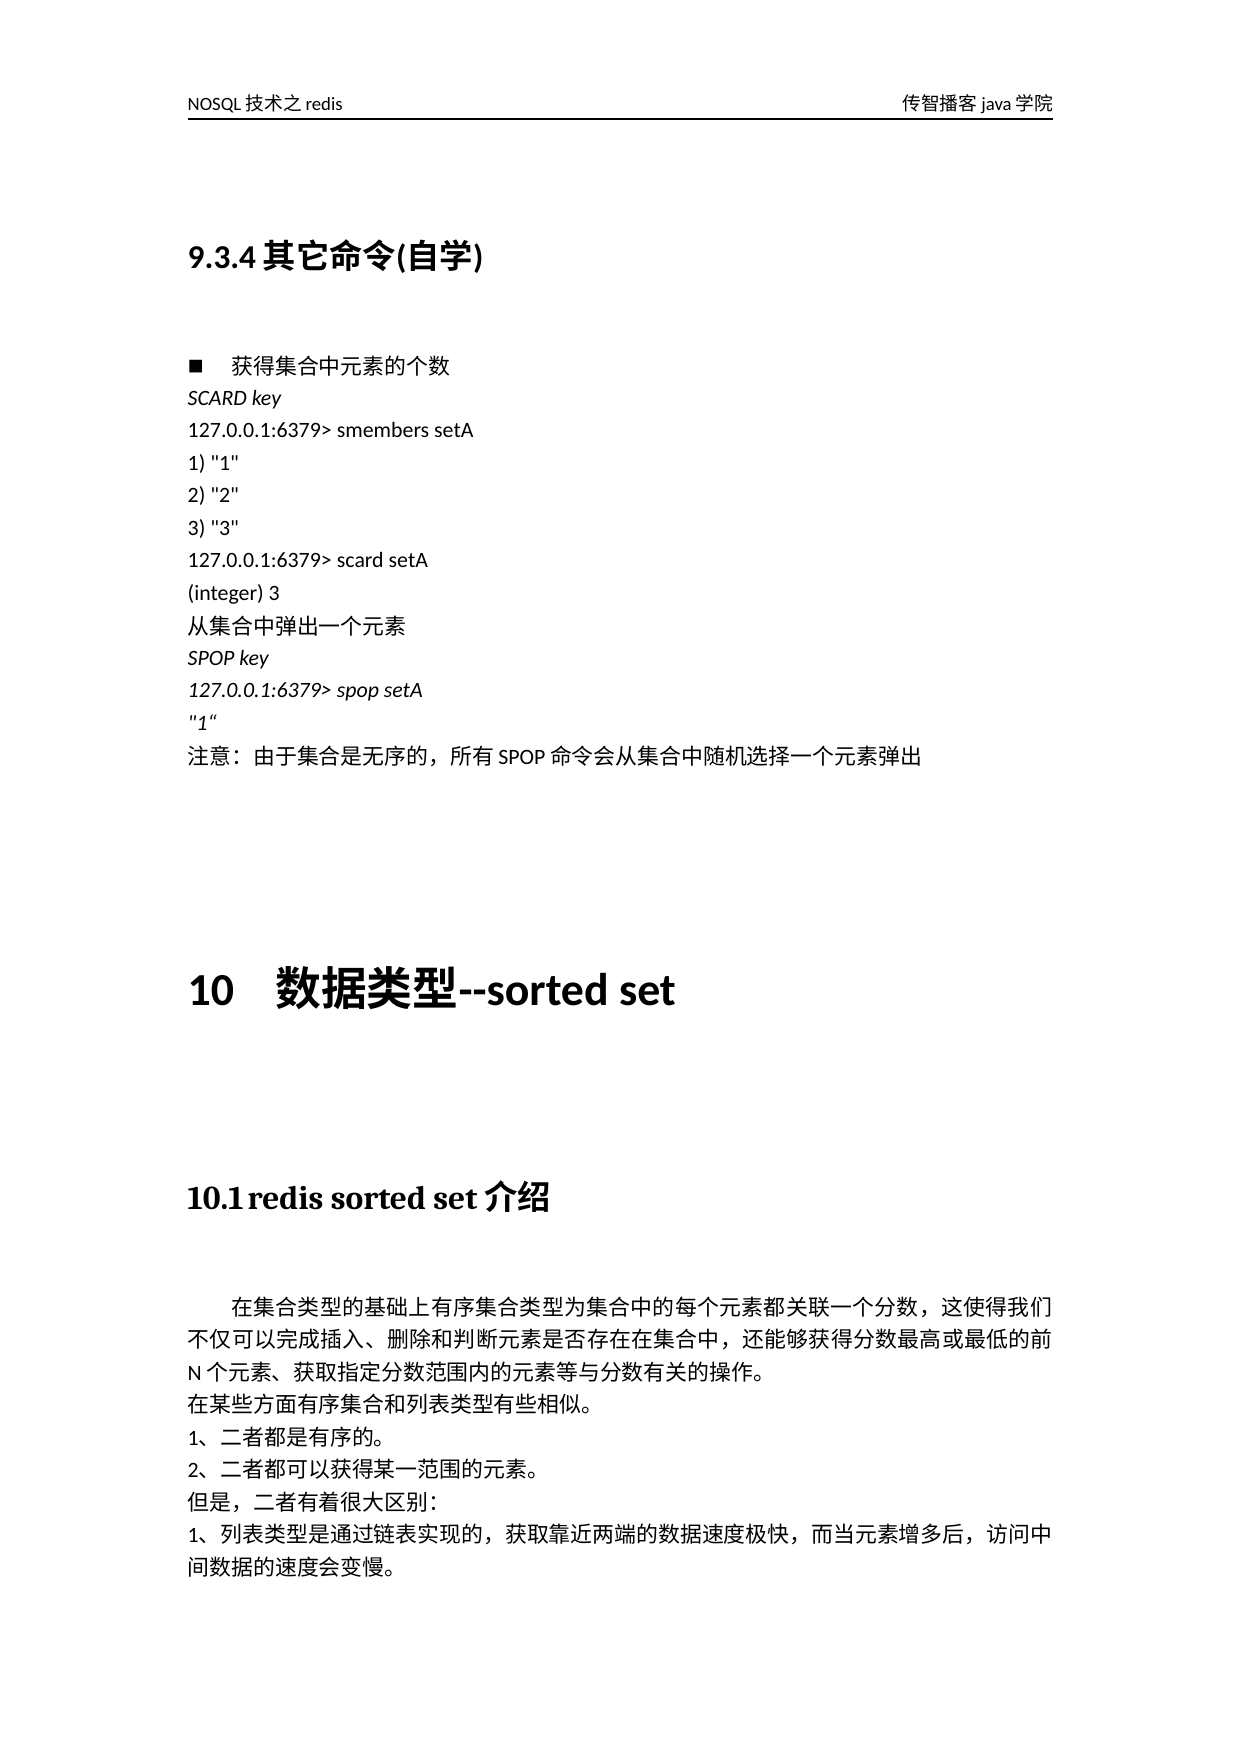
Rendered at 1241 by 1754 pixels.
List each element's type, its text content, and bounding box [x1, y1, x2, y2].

text SCARD key [187, 381, 1053, 414]
subtitle redis sorted set介绍 [187, 1162, 1053, 1227]
text 2) "2" [187, 479, 1053, 511]
text 1、二者都是有序的。 [187, 1419, 1053, 1452]
text 注意：由于集合是无序的，所有SPOP命令会从集合中随机选择一个元素弹出 [187, 739, 1053, 771]
text "1“ [187, 706, 1053, 739]
subtitle 其它命令(自学) [187, 222, 1053, 287]
text 3) "3" [187, 511, 1053, 544]
text 1) "1" [187, 446, 1053, 479]
text 127.0.0.1:6379> spop setA [187, 674, 1053, 706]
subtitle 数据类型--sorted set [187, 937, 1053, 1034]
text 在集合类型的基础上有序集合类型为集合中的每个元素都关联一个分数，这使得我们不仅可以完成插入、删除和判断元素是否存在在集合中，还能够获得分数最高或最低的前N个元素、获取指定分数范围内的元素等与分数有关的操作。 [187, 1289, 1053, 1387]
text 127.0.0.1:6379> scard setA [187, 544, 1053, 576]
text SPOP key [187, 641, 1053, 674]
text 2、二者都可以获得某一范围的元素。 [187, 1452, 1053, 1484]
list 获得集合中元素的个数 [187, 349, 1053, 381]
text (integer) 3 [187, 576, 1053, 609]
text 1、列表类型是通过链表实现的，获取靠近两端的数据速度极快，而当元素增多后，访问中间数据的速度会变慢。 [187, 1517, 1053, 1582]
text 127.0.0.1:6379> smembers setA [187, 414, 1053, 446]
text 在某些方面有序集合和列表类型有些相似。 [187, 1387, 1053, 1419]
text 但是，二者有着很大区别： [187, 1484, 1053, 1517]
text 从集合中弹出一个元素 [187, 609, 1053, 641]
